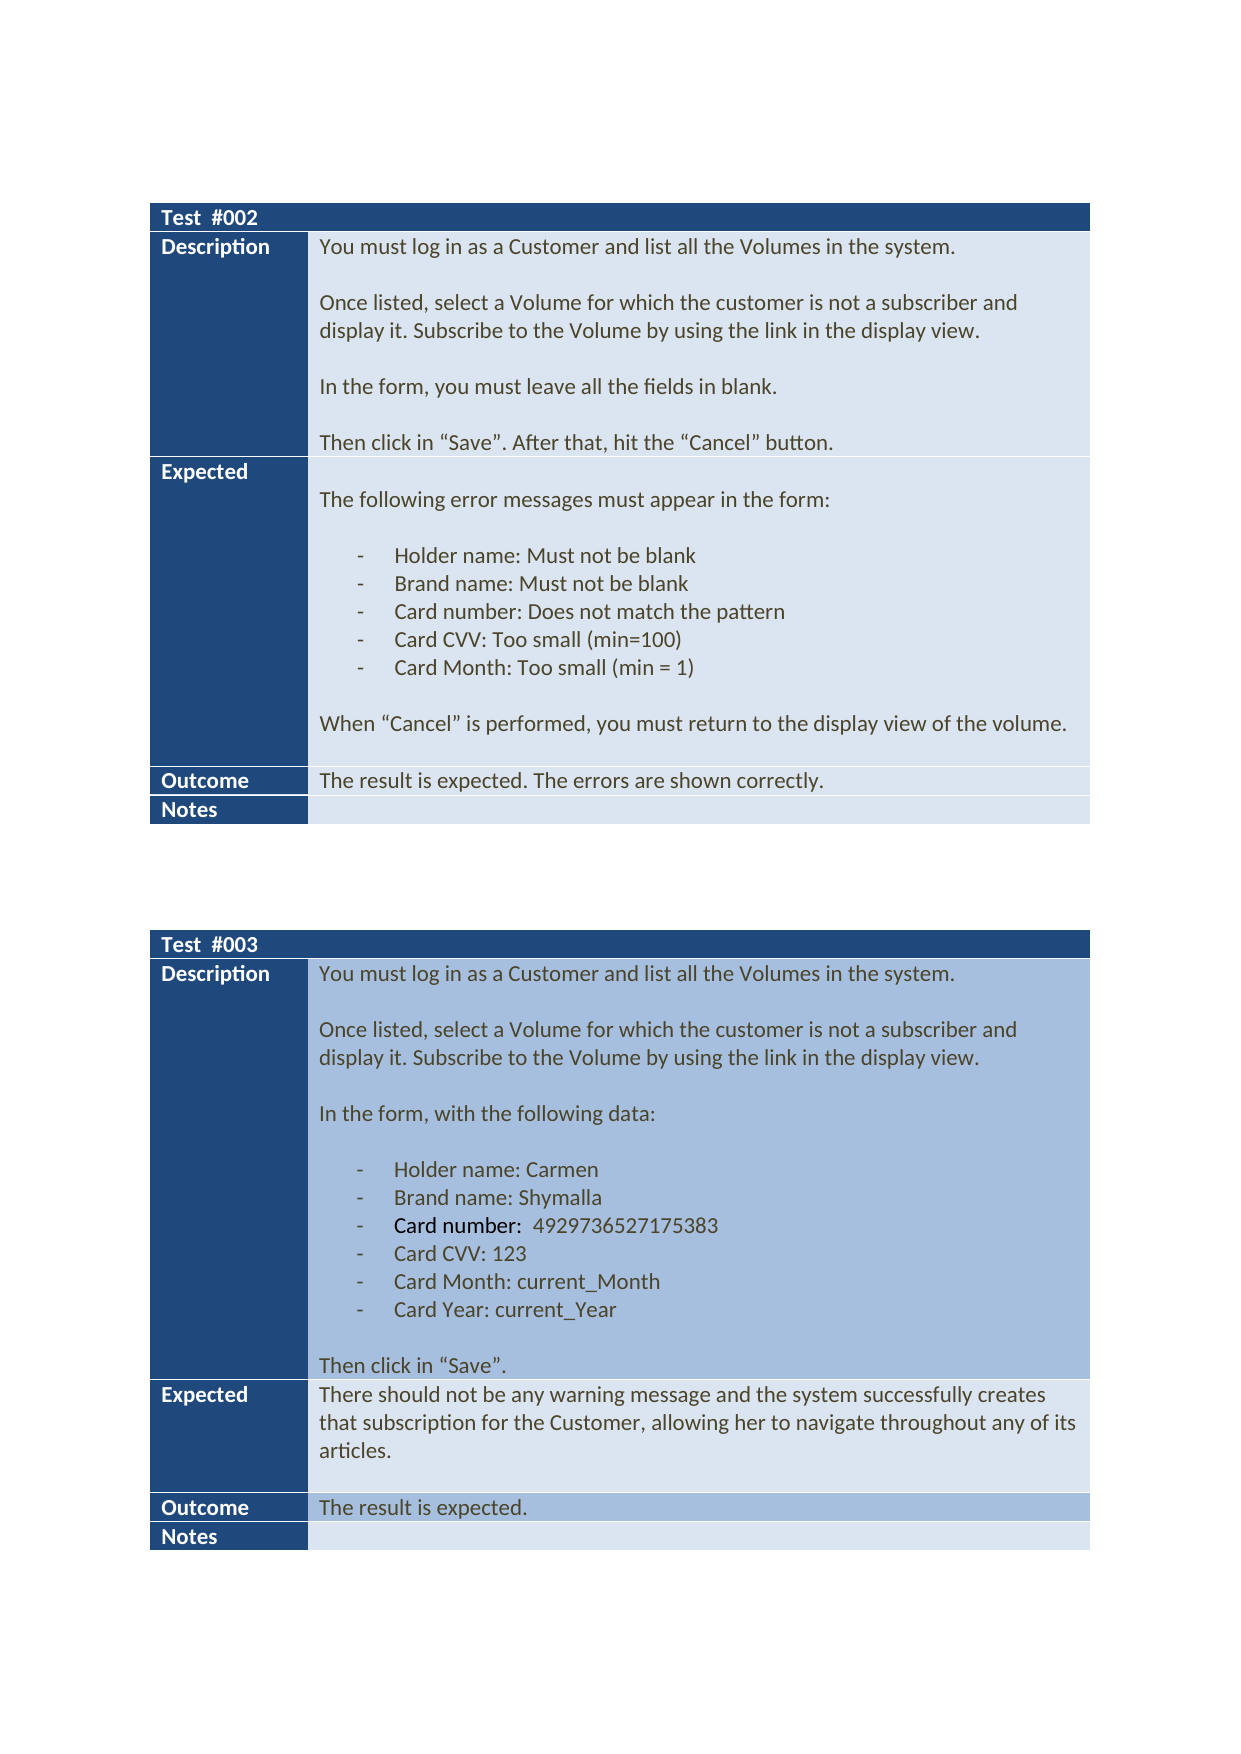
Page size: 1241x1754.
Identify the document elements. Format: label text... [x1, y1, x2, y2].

table_cell The following error messages must appear in the form: Holder name: Must not be blank Brand name: Must not be blank Card number: Does not match the pattern Card CVV: Too small (min=100) Card Month: Too small (min = 1) When “Cancel” is performed, you must return to the display view of the volume. [308, 457, 1090, 766]
table_cell [308, 1522, 1090, 1550]
table_cell There should not be any warning message and the system successfully creates that subscription for the Customer, allowing her to navigate throughout any of its articles. [308, 1380, 1090, 1492]
table_cell Notes [150, 1522, 308, 1550]
table_cell Description [150, 232, 308, 456]
table_cell Outcome [150, 767, 308, 794]
table_cell You must log in as a Customer and list all the Volumes in the system. Once listed, select a Volume for which the customer is not a subscriber and display it. Subscribe to the Volume by using the link in the display view. In the form, you must leave all the fields in blank. Then click in “Save”. After that, hit the “Cancel” button. [308, 232, 1090, 456]
table_cell The result is expected. [308, 1493, 1090, 1521]
table_cell [308, 796, 1090, 824]
table_cell Outcome [150, 1493, 308, 1521]
table_header Test #003 [150, 930, 1090, 958]
table_cell Notes [150, 796, 308, 824]
table_cell Description [150, 959, 308, 1379]
table_cell You must log in as a Customer and list all the Volumes in the system. Once listed, select a Volume for which the customer is not a subscriber and display it. Subscribe to the Volume by using the link in the display view. In the form, with the following data: Holder name: Carmen Brand name: Shymalla Card number: 4929736527175383 Card CVV: 123 Card Month: current_Month Card Year: current_Year Then click in “Save”. [308, 959, 1090, 1379]
table_cell Expected [150, 1380, 308, 1492]
table_cell Expected [150, 457, 308, 766]
table_header Test #002 [150, 203, 1090, 231]
table_cell The result is expected. The errors are shown correctly. [308, 767, 1090, 794]
